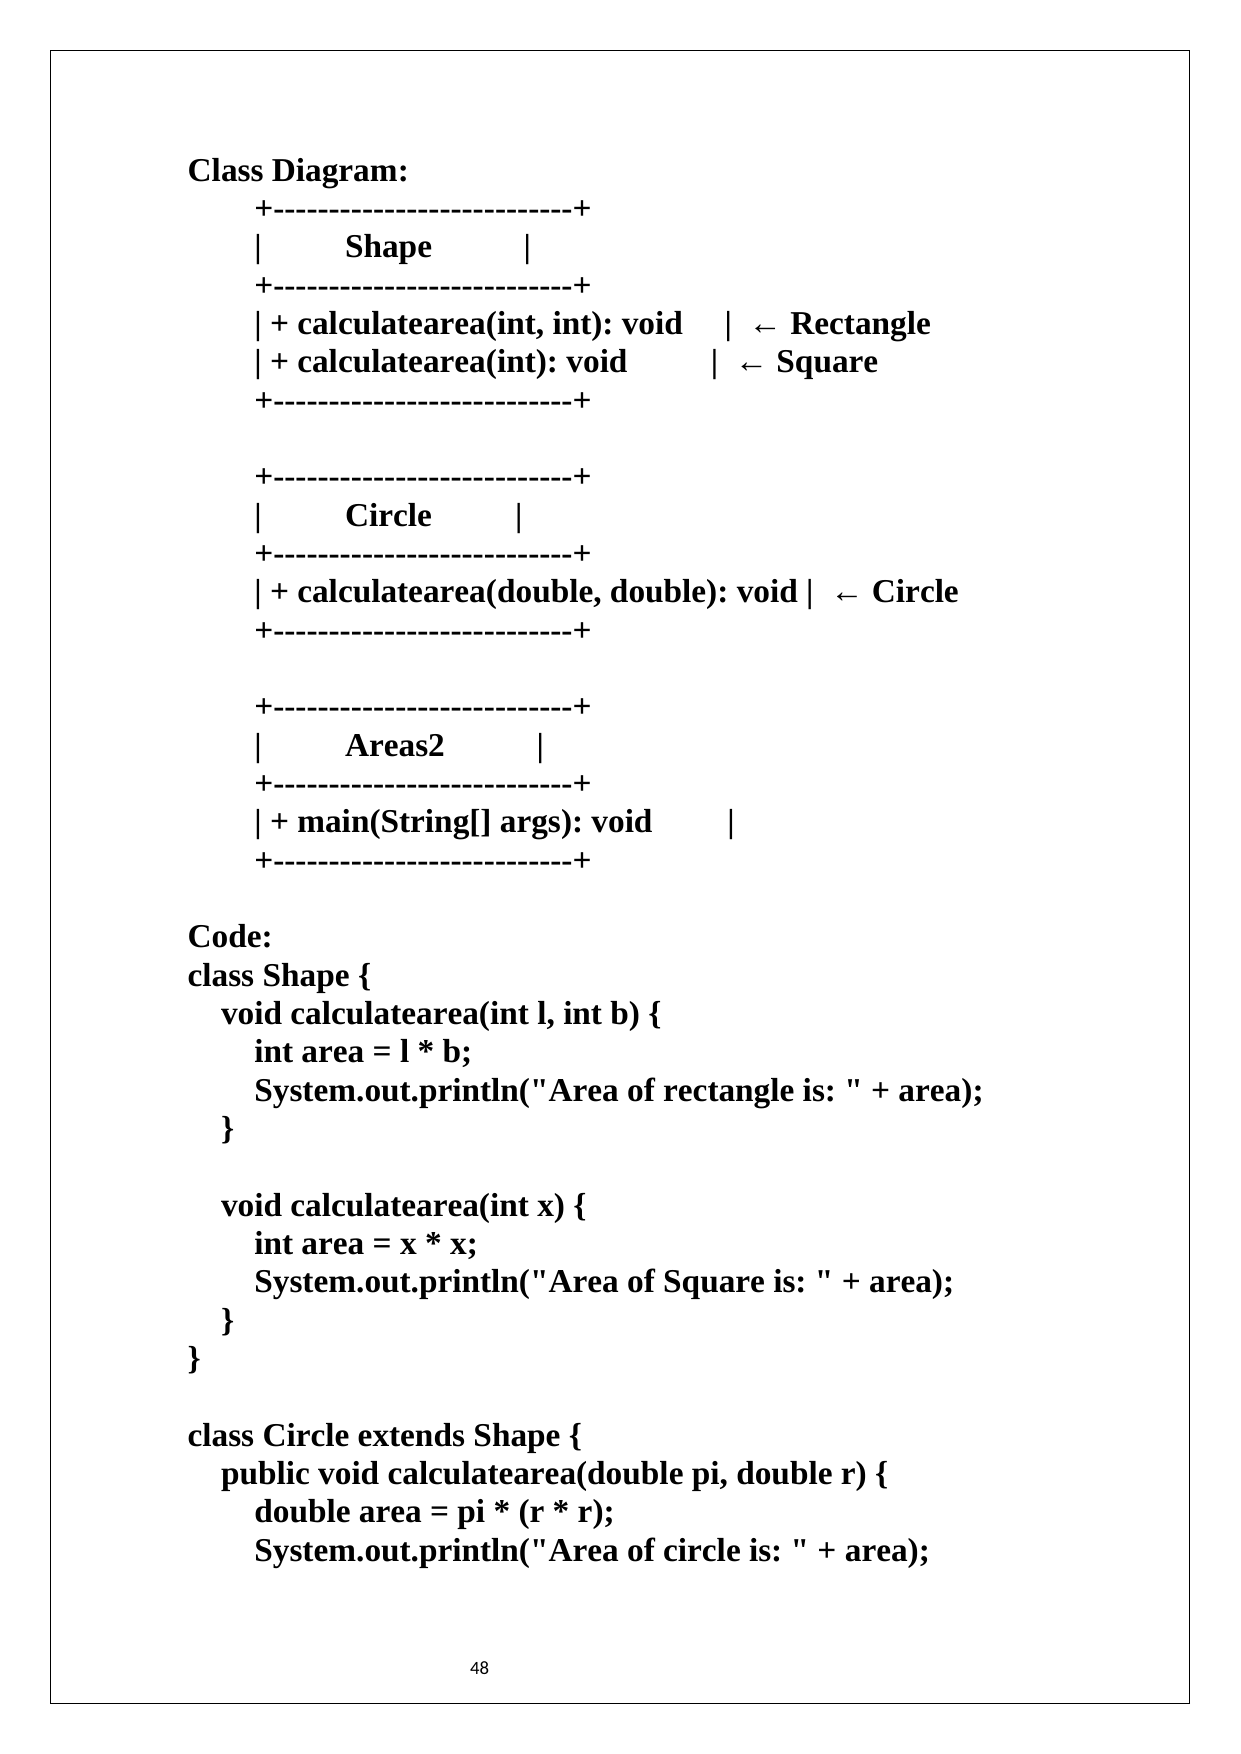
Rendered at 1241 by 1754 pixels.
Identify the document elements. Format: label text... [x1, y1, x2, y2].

text +---------------------------+ [187, 188, 1053, 227]
text | Circle | [187, 495, 1053, 533]
text | + calculatearea(int, int): void | ← Rectangle [187, 303, 1053, 342]
text public void calculatearea(double pi, double r) { [187, 1453, 1053, 1492]
text int area = x * x; [187, 1223, 1053, 1262]
text void calculatearea(int l, int b) { [187, 993, 1053, 1032]
text +---------------------------+ [187, 763, 1053, 802]
text System.out.println("Area of rectangle is: " + area); [187, 1070, 1053, 1108]
text Code: [187, 917, 1053, 955]
text +---------------------------+ [187, 610, 1053, 648]
text +---------------------------+ [187, 380, 1053, 418]
text | + main(String[] args): void | [187, 802, 1053, 840]
text System.out.println("Area of circle is: " + area); [187, 1530, 1053, 1568]
text +---------------------------+ [187, 533, 1053, 572]
text } [187, 1108, 1053, 1147]
text int area = l * b; [187, 1032, 1053, 1070]
text +---------------------------+ [187, 457, 1053, 495]
text double area = pi * (r * r); [187, 1492, 1053, 1530]
text Class Diagram: [187, 150, 1053, 188]
text System.out.println("Area of Square is: " + area); [187, 1262, 1053, 1300]
text +---------------------------+ [187, 687, 1053, 725]
text +---------------------------+ [187, 840, 1053, 878]
text class Shape { [187, 955, 1053, 993]
text | + calculatearea(double, double): void | ← Circle [187, 572, 1053, 610]
text | Shape | [187, 227, 1053, 265]
text void calculatearea(int x) { [187, 1185, 1053, 1223]
text | + calculatearea(int): void | ← Square [187, 342, 1053, 380]
text +---------------------------+ [187, 265, 1053, 303]
text } [187, 1338, 1053, 1377]
text | Areas2 | [187, 725, 1053, 763]
text class Circle extends Shape { [187, 1415, 1053, 1453]
text } [187, 1300, 1053, 1338]
